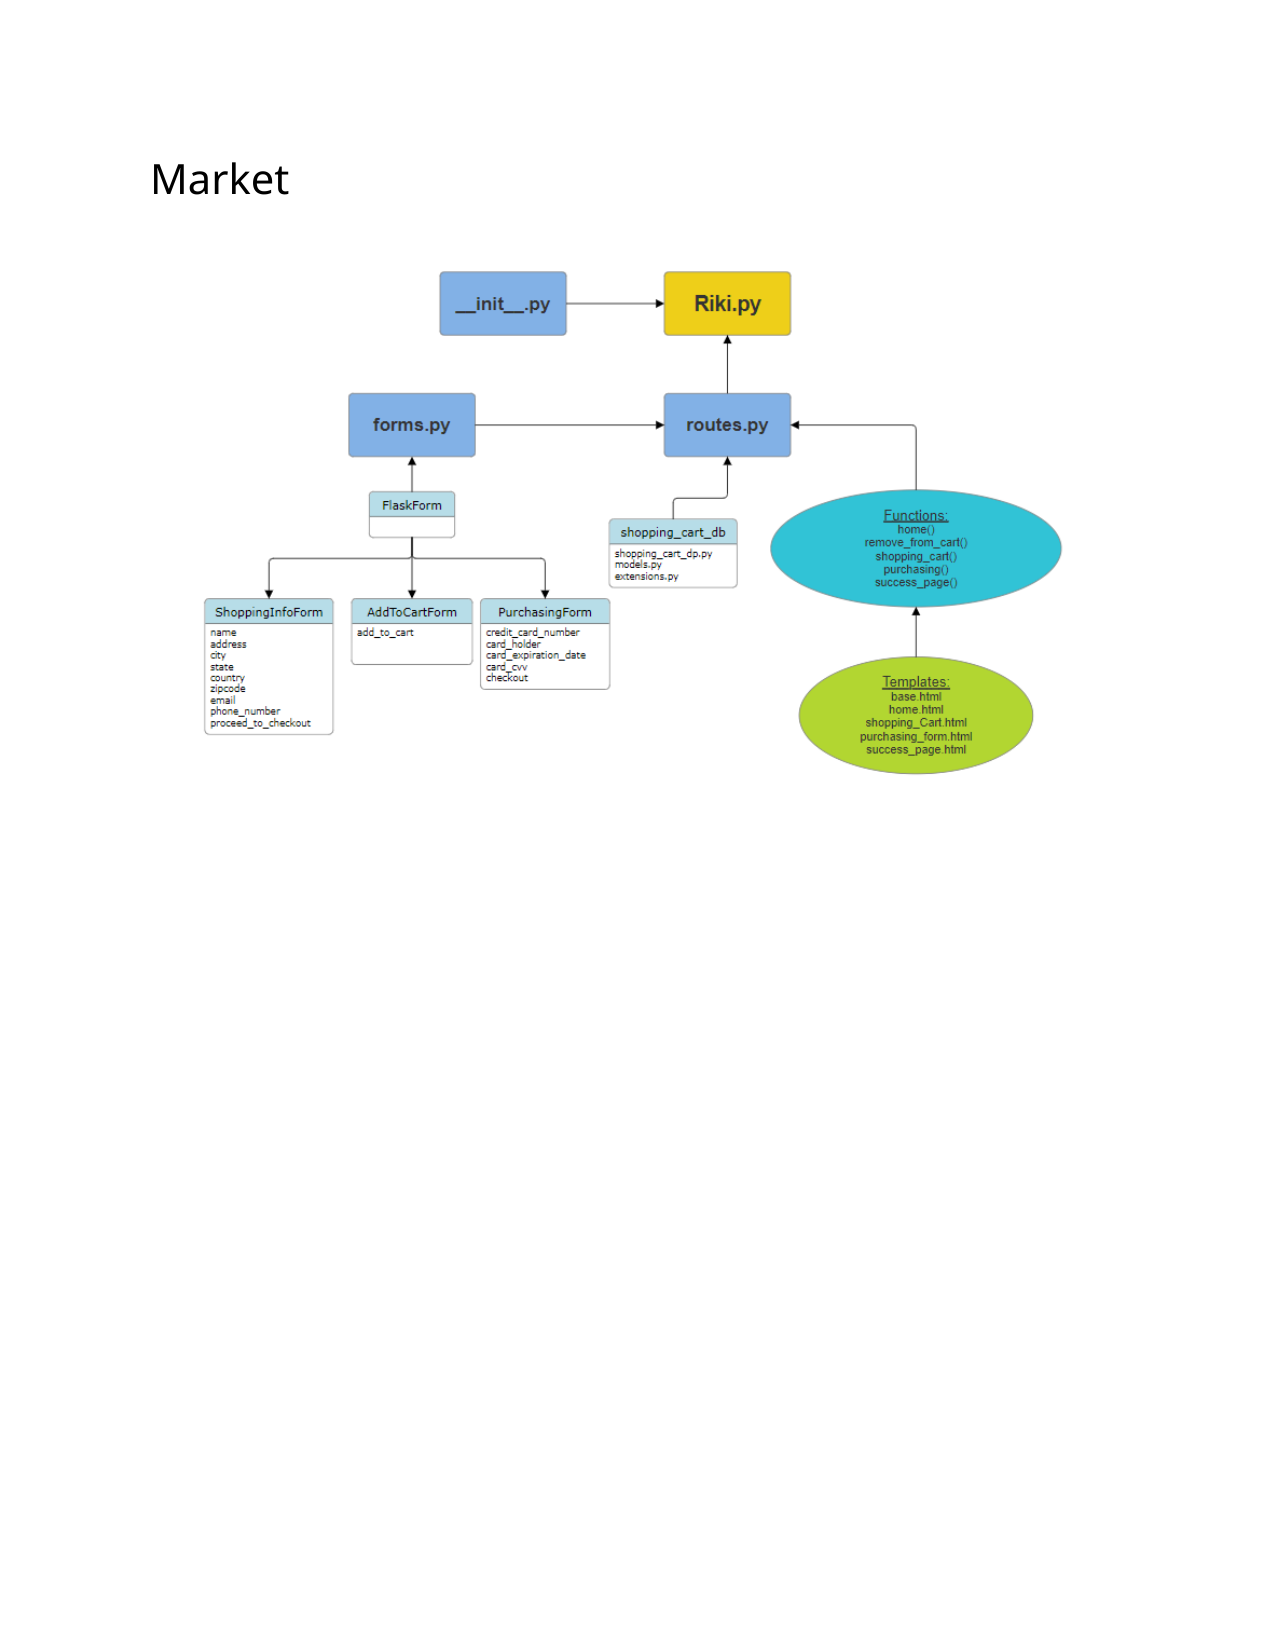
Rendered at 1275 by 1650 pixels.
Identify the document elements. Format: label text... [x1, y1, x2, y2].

text Market [150, 150, 1125, 207]
picture [150, 227, 1125, 828]
